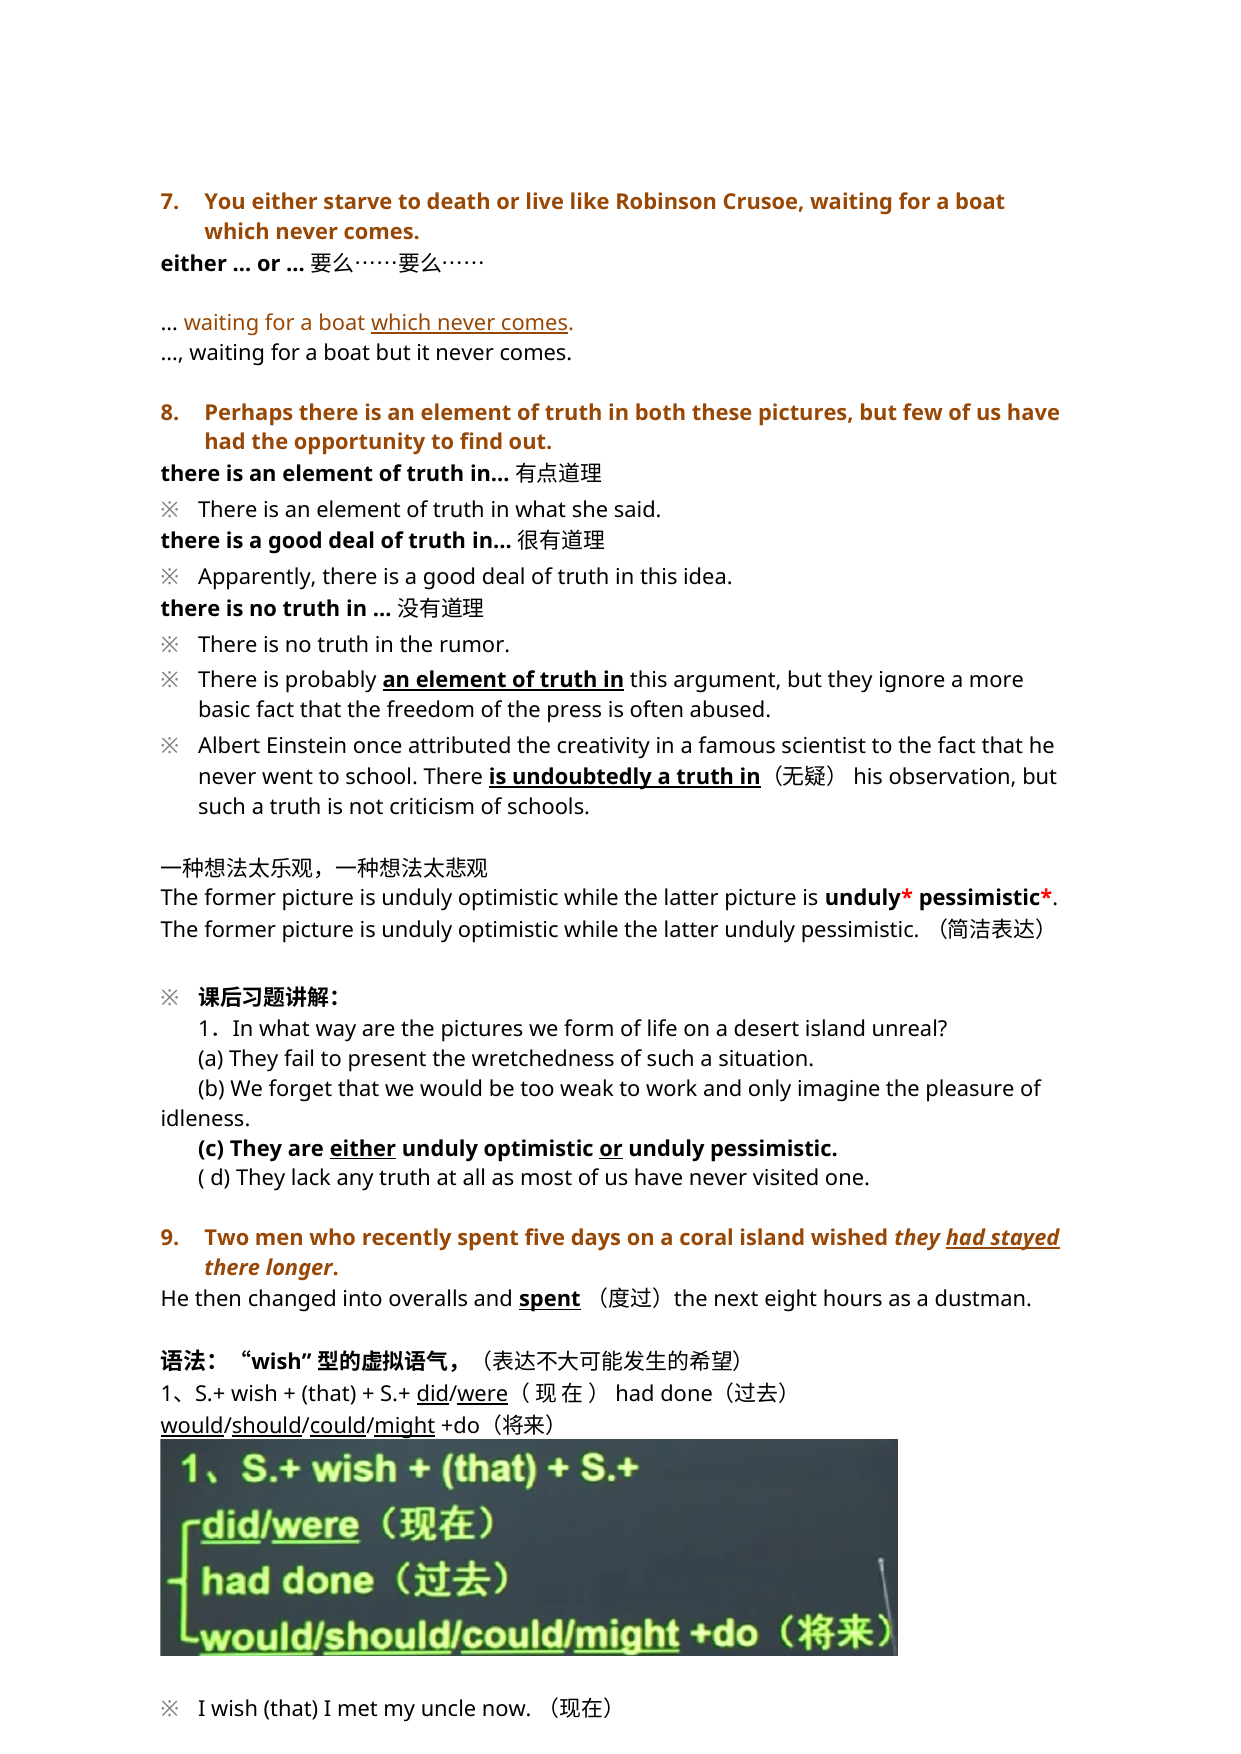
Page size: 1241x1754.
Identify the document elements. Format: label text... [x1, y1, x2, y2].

subtitle Two men who recently spent five days on a coral island wished they had stayed there longer. [160, 1222, 1071, 1281]
text 1、S.+ wish + (that) + S.+ did/were（ 现 在 ） had done（过去） [160, 1376, 1071, 1408]
text there is no truth in … 没有道理 [160, 591, 1071, 623]
picture [160, 1439, 898, 1656]
text either … or … 要么……要么…… [160, 246, 1071, 277]
list There is no truth in the rumor. [160, 628, 1071, 658]
subtitle You either starve to death or live like Robinson Crusoe, waiting for a boat which never comes. [160, 186, 1071, 246]
text …, waiting for a boat but it never comes. [160, 337, 1071, 367]
text … waiting for a boat which never comes. [160, 307, 1071, 337]
text there is a good deal of truth in… 很有道理 [160, 523, 1071, 555]
list There is an element of truth in what she said. [160, 494, 1071, 523]
text (c) They are either unduly optimistic or unduly pessimistic. [160, 1132, 1071, 1162]
text would/should/could/might +do（将来） [160, 1408, 1071, 1440]
list There is probably an element of truth in this argument, but they ignore a more basic fact that the freedom of the press is often abused. [160, 664, 1071, 724]
text The former picture is unduly optimistic while the latter picture is unduly* pessimistic*. [160, 882, 1071, 912]
subtitle Perhaps there is an element of truth in both these pictures, but few of us have had the opportunity to find out. [160, 397, 1071, 456]
list I wish (that) I met my uncle now. （现在） [160, 1691, 1071, 1722]
text (a) They fail to present the wretchedness of such a situation. [160, 1043, 1071, 1073]
text there is an element of truth in… 有点道理 [160, 456, 1071, 488]
text He then changed into overalls and spent （度过）the next eight hours as a dustman. [160, 1281, 1071, 1313]
text ( d) They lack any truth at all as most of us have never visited one. [160, 1162, 1071, 1192]
text 1．In what way are the pictures we form of life on a desert island unreal? [160, 1011, 1071, 1043]
list 课后习题讲解： [160, 979, 1071, 1011]
text (b) We forget that we would be too weak to work and only imagine the pleasure of idleness. [160, 1073, 1071, 1132]
text 一种想法太乐观，一种想法太悲观 [160, 851, 1071, 882]
text The former picture is unduly optimistic while the latter unduly pessimistic. （简洁表达） [160, 912, 1071, 944]
text 语法：“wish” 型的虚拟语气，（表达不大可能发生的希望） [160, 1343, 1071, 1376]
list Albert Einstein once attributed the creativity in a famous scientist to the fact that he never went to school. There is undoubtedly a truth in（无疑） his observation, but such a truth is not criticism of schools. [160, 729, 1071, 821]
list Apparently, there is a good deal of truth in this idea. [160, 561, 1071, 591]
